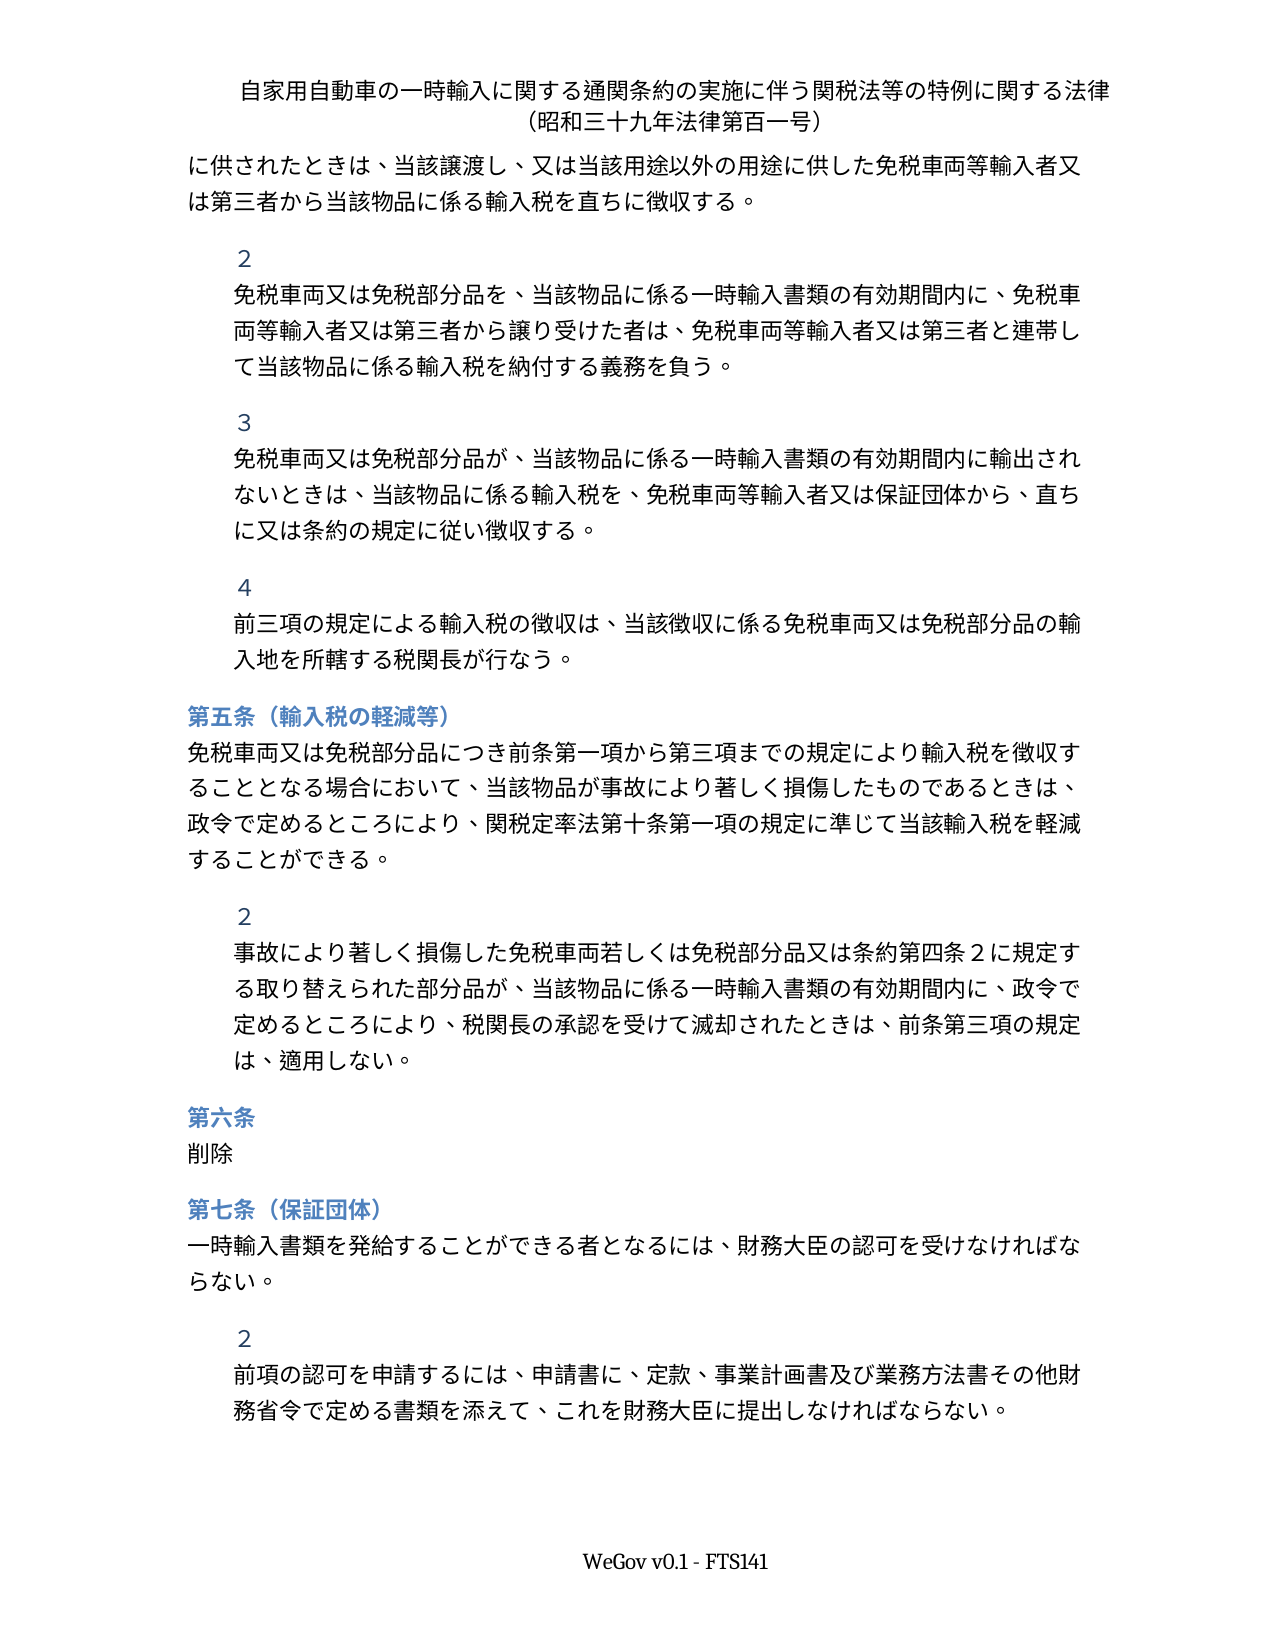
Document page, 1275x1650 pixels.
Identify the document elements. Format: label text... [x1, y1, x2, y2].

text 一時輸入書類を発給することができる者となるには、財務大臣の認可を受けなければならない。 [187, 1230, 1087, 1297]
subtitle 第六条 [187, 1102, 1087, 1133]
subtitle 第五条（輸入税の軽減等） [187, 701, 1087, 732]
subtitle ２ [233, 901, 1087, 932]
text 免税車両又は免税部分品につき前条第一項から第三項までの規定により輸入税を徴収することとなる場合において、当該物品が事故により著しく損傷したものであるときは、政令で定めるところにより、関税定率法第十条第一項の規定に準じて当該輸入税を軽減することができる。 [187, 736, 1087, 876]
subtitle 第七条（保証団体） [187, 1194, 1087, 1226]
text 免税車両又は免税部分品が、当該物品に係る一時輸入書類の有効期間内に輸出されないときは、当該物品に係る輸入税を、免税車両等輸入者又は保証団体から、直ちに又は条約の規定に従い徴収する。 [233, 443, 1087, 546]
subtitle ２ [233, 243, 1087, 274]
text 前三項の規定による輸入税の徴収は、当該徴収に係る免税車両又は免税部分品の輸入地を所轄する税関長が行なう。 [233, 608, 1087, 675]
subtitle ４ [233, 572, 1087, 603]
text 前項の認可を申請するには、申請書に、定款、事業計画書及び業務方法書その他財務省令で定める書類を添えて、これを財務大臣に提出しなければならない。 [233, 1359, 1087, 1426]
text 事故により著しく損傷した免税車両若しくは免税部分品又は条約第四条２に規定する取り替えられた部分品が、当該物品に係る一時輸入書類の有効期間内に、政令で定めるところにより、税関長の承認を受けて滅却されたときは、前条第三項の規定は、適用しない。 [233, 937, 1087, 1076]
subtitle ３ [233, 407, 1087, 438]
subtitle ２ [233, 1323, 1087, 1354]
text 免税車両又は免税部分品を、当該物品に係る一時輸入書類の有効期間内に、免税車両等輸入者又は第三者から譲り受けた者は、免税車両等輸入者又は第三者と連帯して当該物品に係る輸入税を納付する義務を負う。 [233, 279, 1087, 382]
text 削除 [187, 1137, 1087, 1169]
